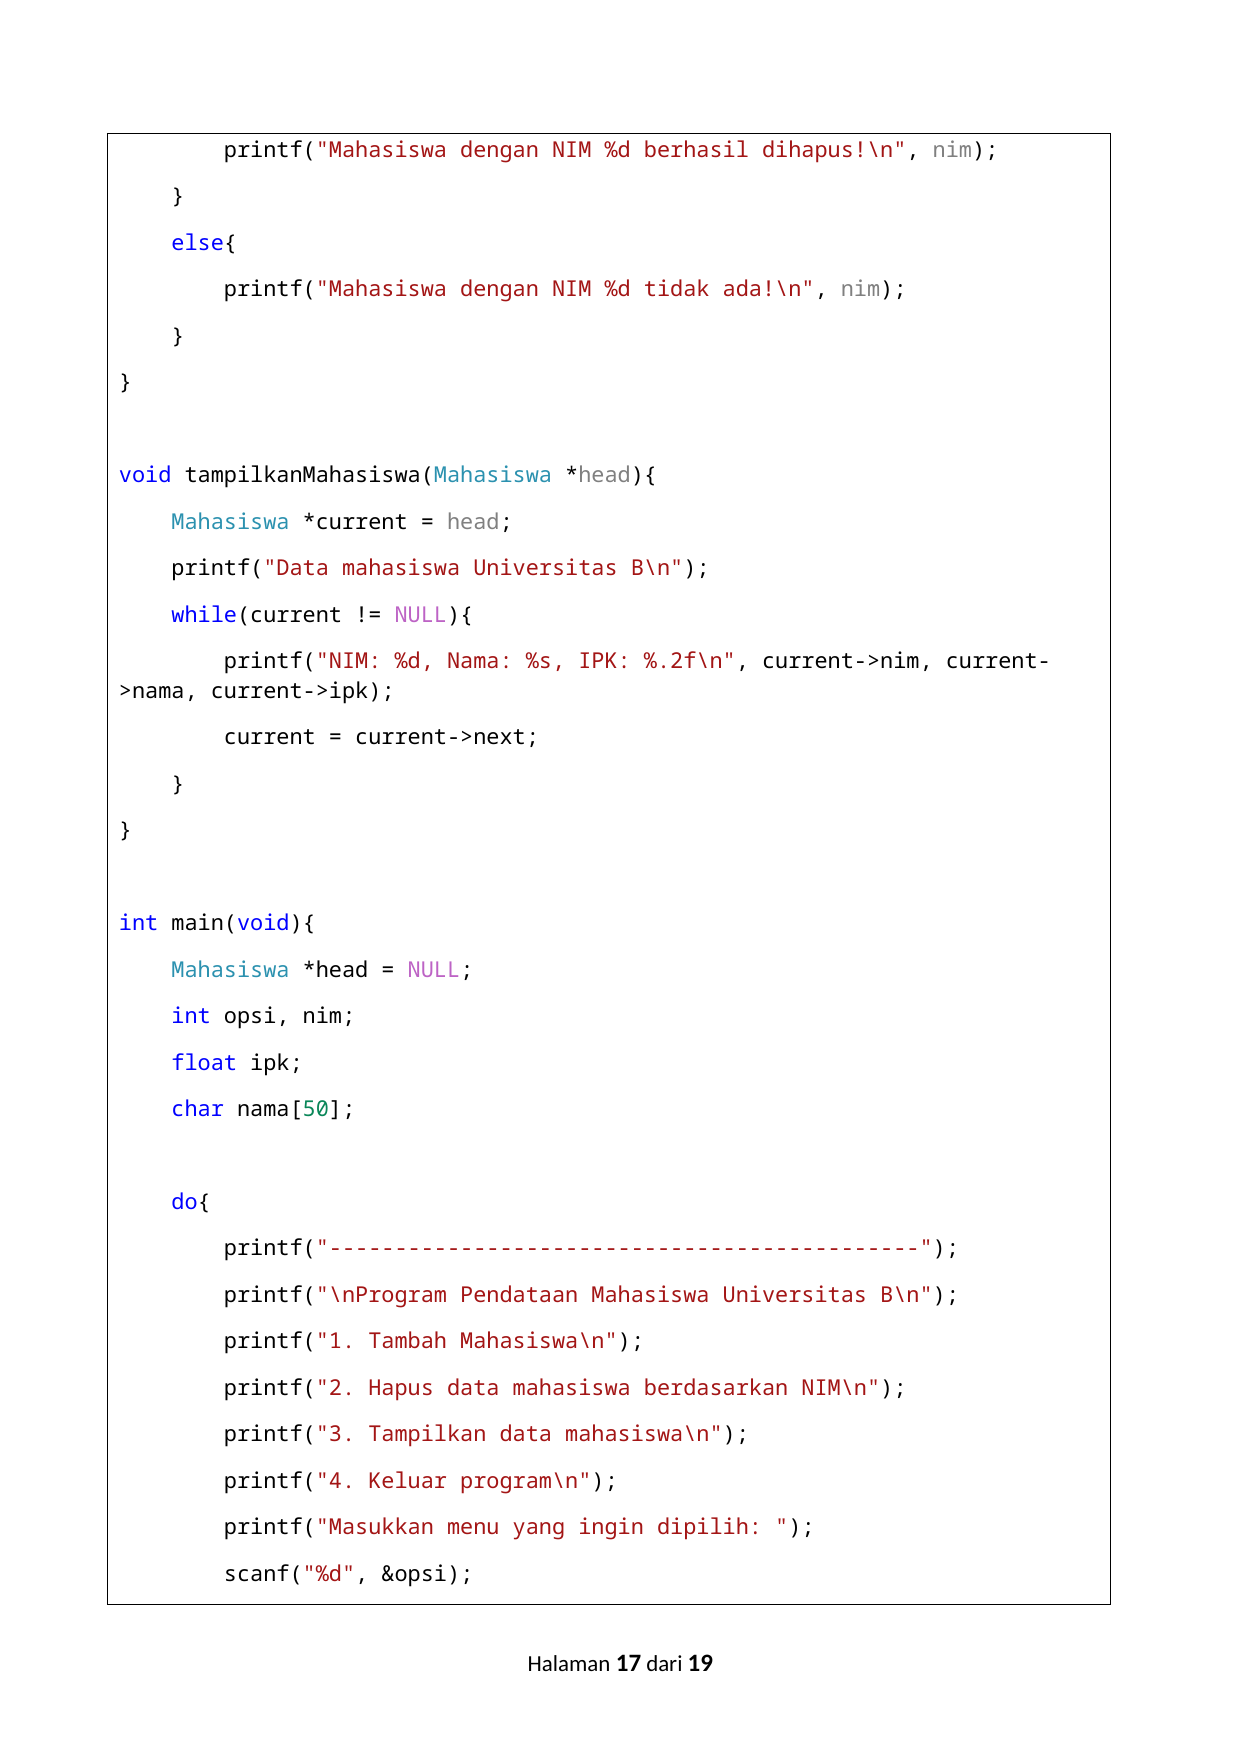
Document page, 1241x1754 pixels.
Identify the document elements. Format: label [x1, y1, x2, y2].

table_cell [108, 134, 1110, 1604]
